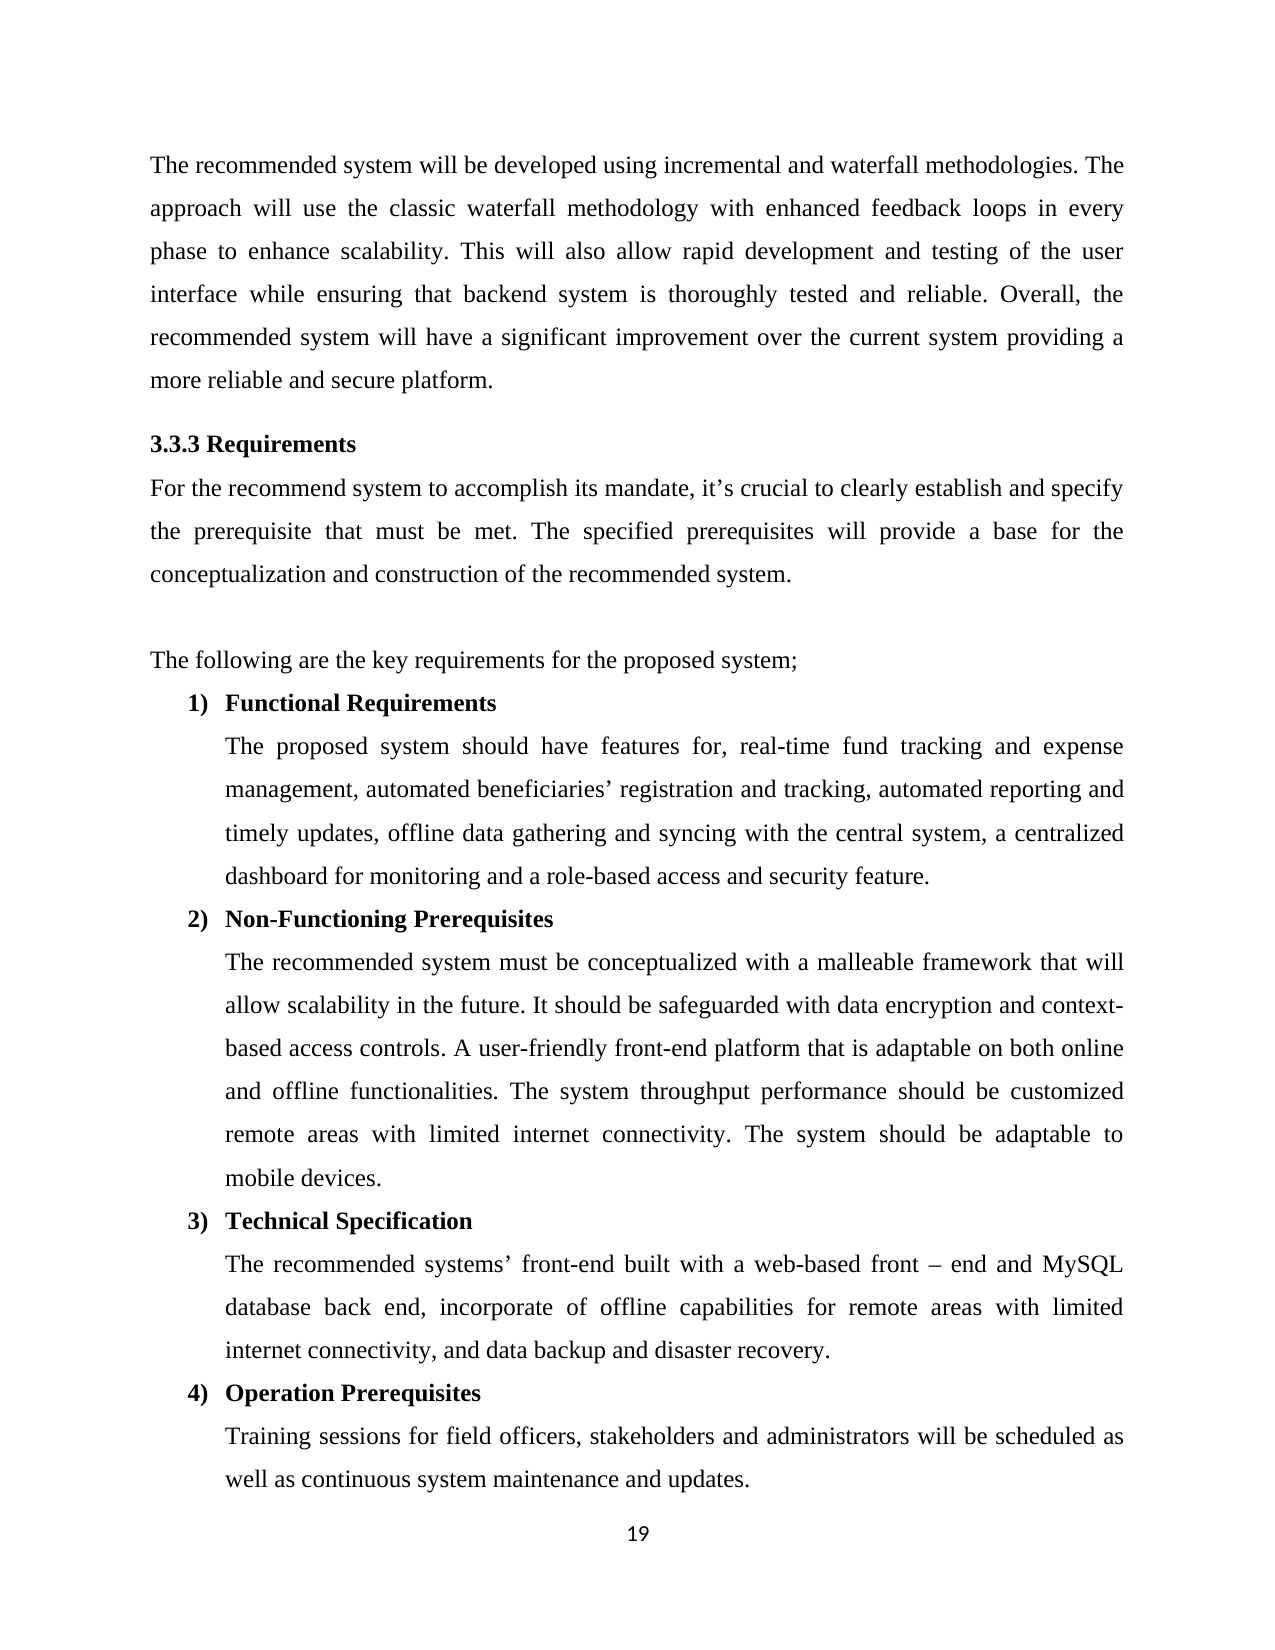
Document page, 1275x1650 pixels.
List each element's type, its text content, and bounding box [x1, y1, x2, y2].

subtitle 3.3.3 Requirements [150, 429, 1125, 458]
text The proposed system should have features for, real-time fund tracking and expense management, automated beneficiaries’ registration and tracking, automated reporting and timely updates, offline data gathering and syncing with the central system, a centralized dashboard for monitoring and a role-based access and security feature. [225, 731, 1125, 889]
list Non-Functioning Prerequisites [187, 904, 1125, 933]
text For the recommend system to accomplish its mandate, it’s crucial to clearly establish and specify the prerequisite that must be met. The specified prerequisites will provide a base for the conceptualization and construction of the recommended system. [150, 473, 1125, 588]
text The recommended system must be conceptualized with a malleable framework that will allow scalability in the future. It should be safeguarded with data encryption and context-based access controls. A user-friendly front-end platform that is adaptable on both online and offline functionalities. The system throughput performance should be customized remote areas with limited internet connectivity. The system should be adaptable to mobile devices. [225, 947, 1125, 1191]
list The recommended systems’ front-end built with a web-based front – end and MySQL database back end, incorporate of offline capabilities for remote areas with limited internet connectivity, and data backup and disaster recovery. [225, 1249, 1125, 1364]
text Training sessions for field officers, stakeholders and administrators will be scheduled as well as continuous system maintenance and updates. [225, 1421, 1125, 1493]
list Operation Prerequisites [187, 1378, 1125, 1407]
list Functional Requirements [187, 688, 1125, 717]
list Technical Specification [187, 1206, 1125, 1234]
text The recommended system will be developed using incremental and waterfall methodologies. The approach will use the classic waterfall methodology with enhanced feedback loops in every phase to enhance scalability. This will also allow rapid development and testing of the user interface while ensuring that backend system is thoroughly tested and reliable. Overall, the recommended system will have a significant improvement over the current system providing a more reliable and secure platform. [150, 150, 1125, 394]
text The following are the key requirements for the proposed system; [150, 645, 1125, 674]
